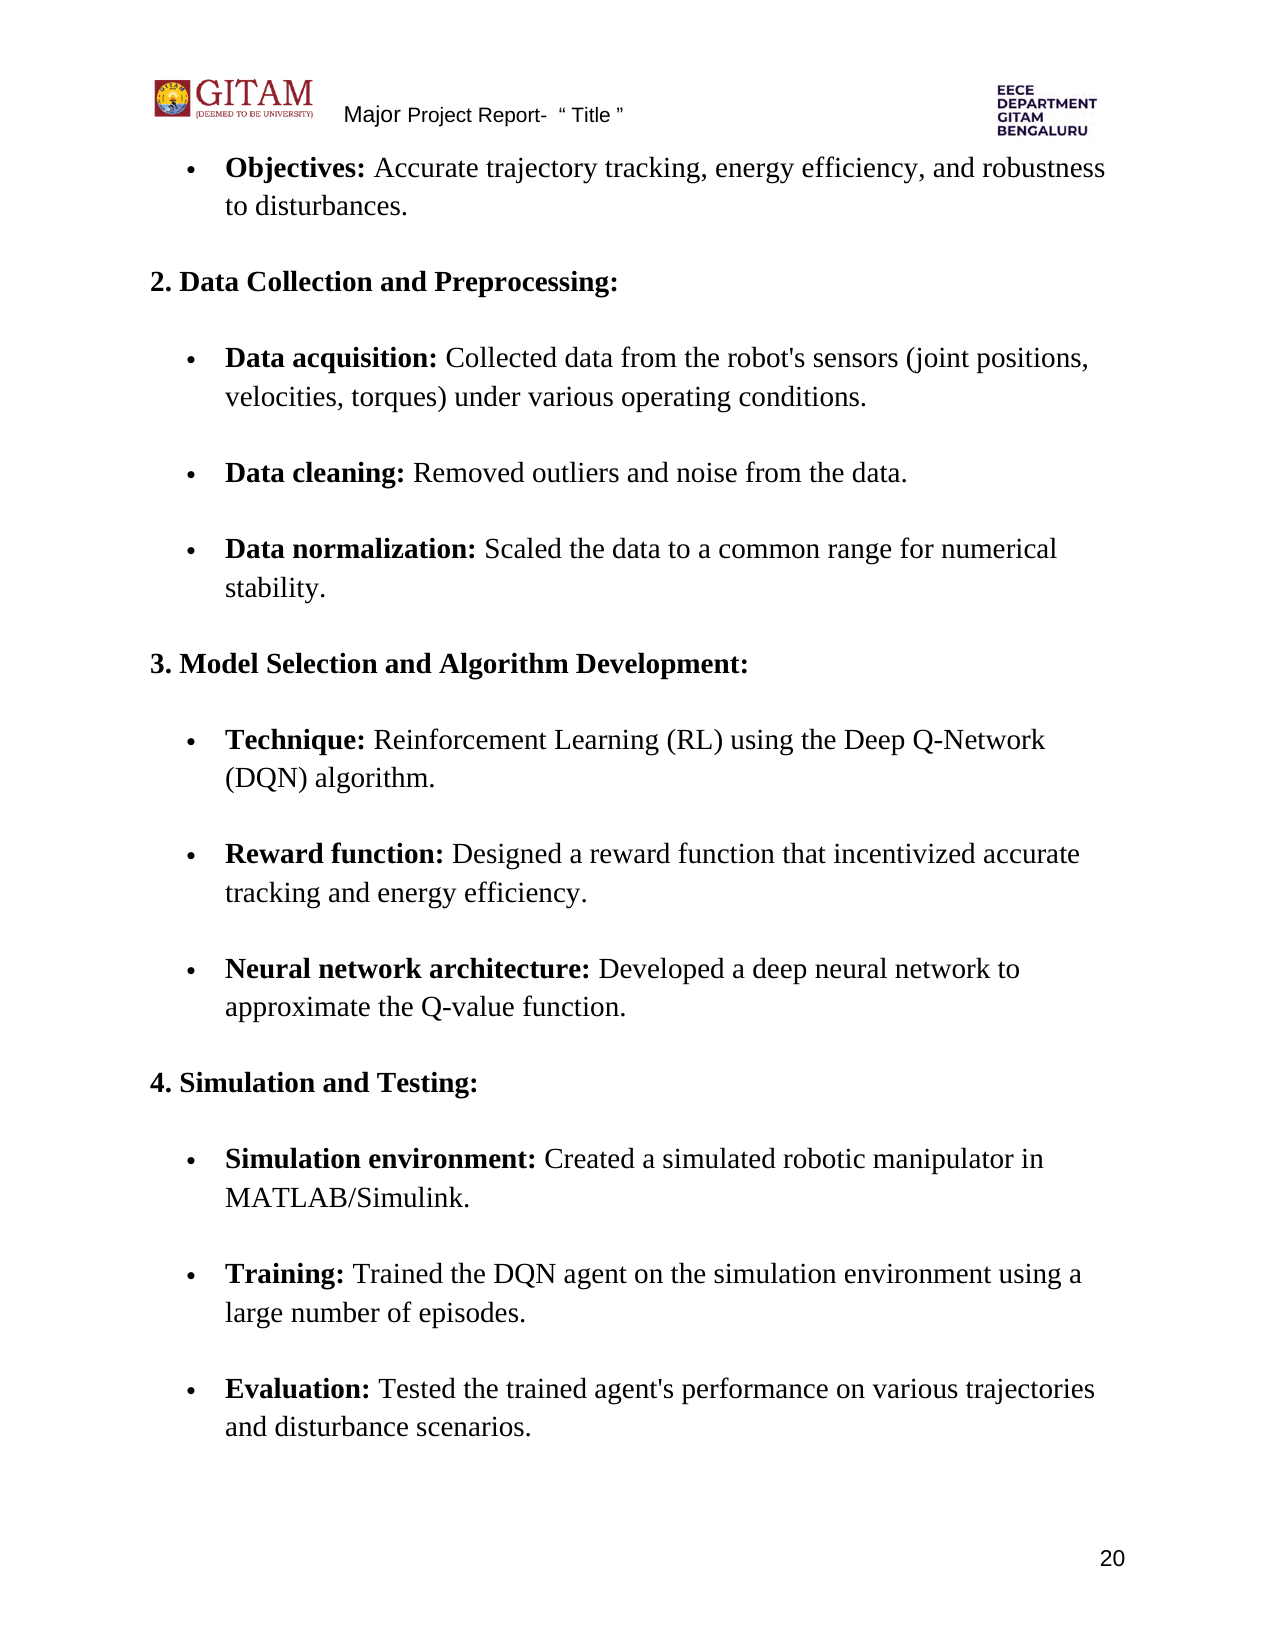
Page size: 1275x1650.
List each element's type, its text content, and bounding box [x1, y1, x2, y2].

picture [150, 75, 318, 123]
subtitle Data acquisition: Collected data from the robot's sensors (joint positions, velocities, torques) under various operating conditions. [187, 341, 1125, 413]
subtitle Objectives: Accurate trajectory tracking, energy efficiency, and robustness to disturbances. [187, 150, 1125, 222]
subtitle Training: Trained the DQN agent on the simulation environment using a large number of episodes. [187, 1256, 1125, 1328]
subtitle 3. Model Selection and Algorithm Development: [150, 646, 1125, 679]
subtitle 4. Simulation and Testing: [150, 1066, 1125, 1099]
subtitle Reward function: Designed a reward function that incentivized accurate tracking and energy efficiency. [187, 836, 1125, 908]
subtitle Neural network architecture: Developed a deep neural network to approximate the Q-value function. [187, 951, 1125, 1023]
picture [993, 78, 1105, 141]
subtitle Evaluation: Tested the trained agent's performance on various trajectories and disturbance scenarios. [187, 1371, 1125, 1443]
subtitle Technique: Reinforcement Learning (RL) using the Deep Q-Network (DQN) algorithm. [187, 722, 1125, 794]
subtitle 2. Data Collection and Preprocessing: [150, 264, 1125, 298]
subtitle Data normalization: Scaled the data to a common range for numerical stability. [187, 531, 1125, 603]
subtitle Simulation environment: Created a simulated robotic manipulator in MATLAB/Simulink. [187, 1142, 1125, 1214]
subtitle Data cleaning: Removed outliers and noise from the data. [187, 455, 1125, 489]
